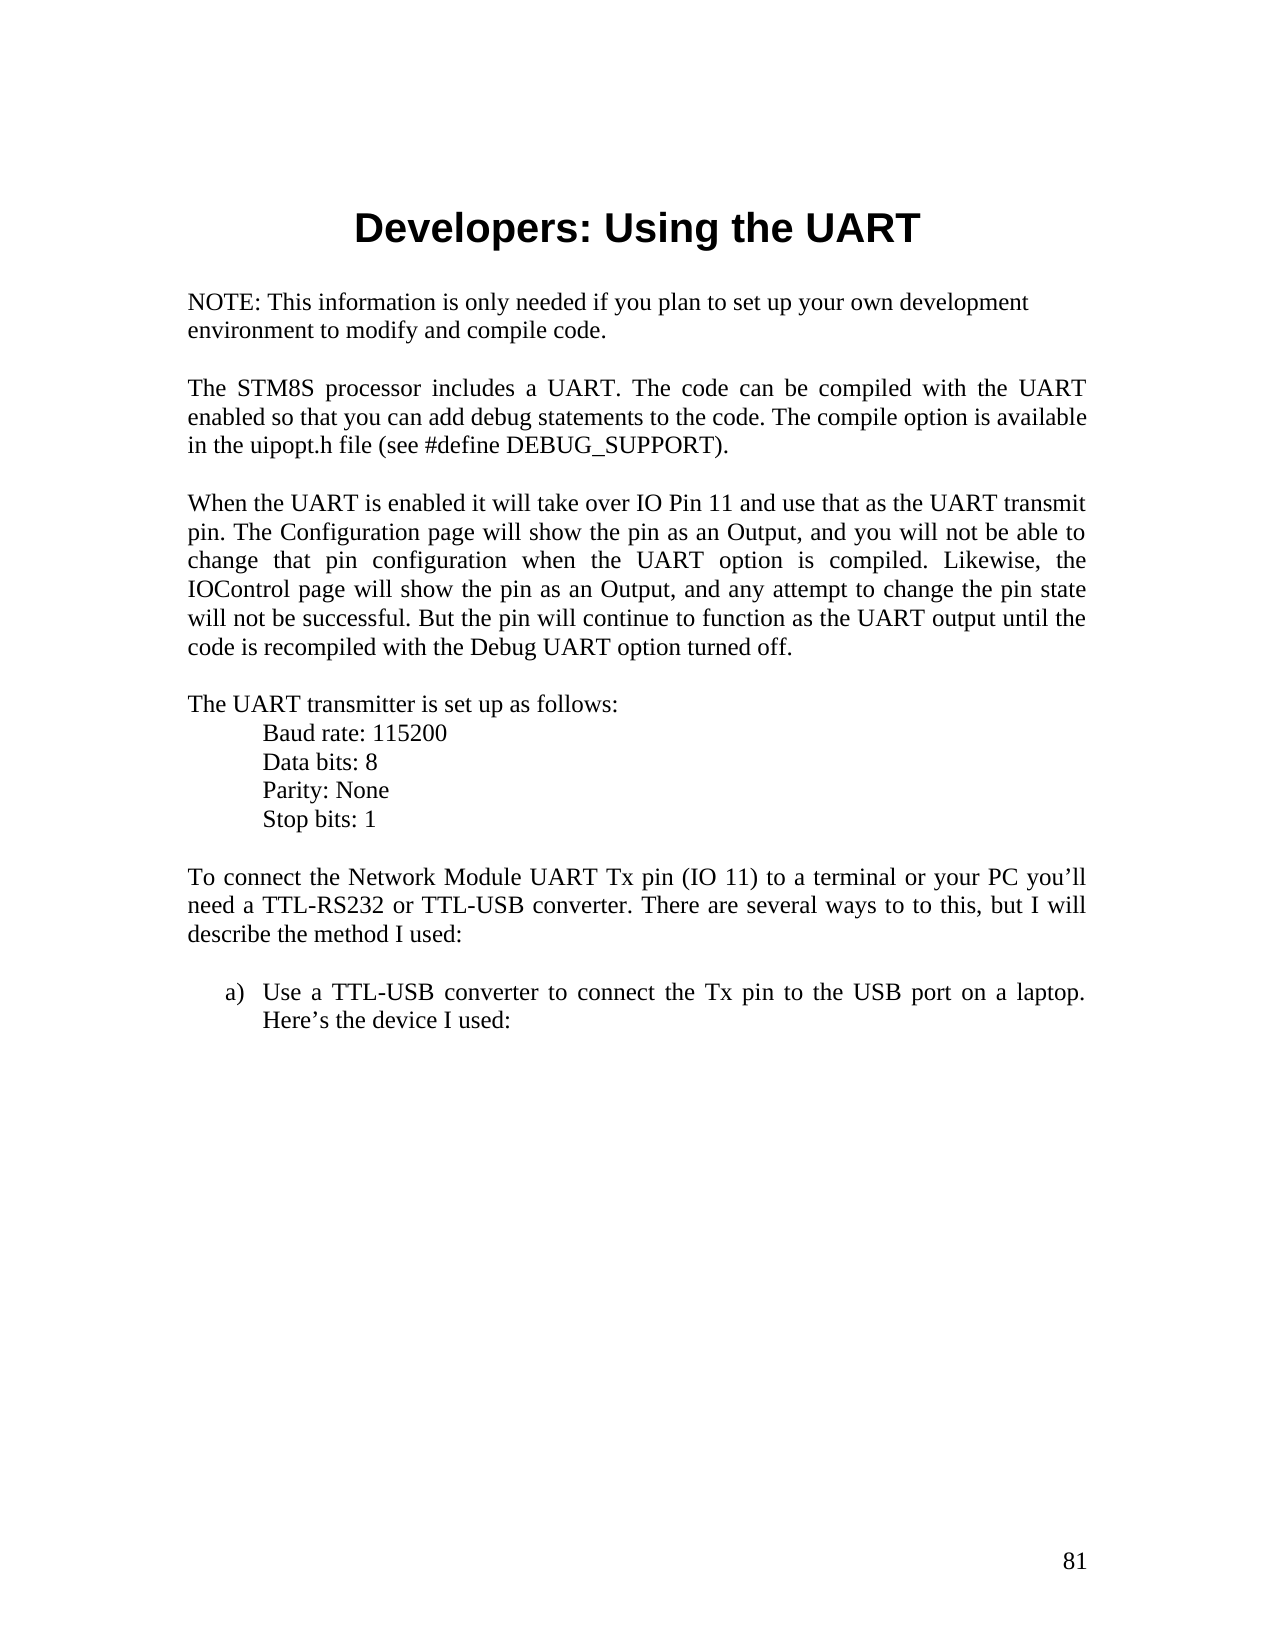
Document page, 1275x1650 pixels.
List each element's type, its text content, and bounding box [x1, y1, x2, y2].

text Data bits: 8 [262, 747, 1087, 775]
text To connect the Network Module UART Tx pin (IO 11) to a terminal or your PC you’ll need a TTL-RS232 or TTL-USB converter. There are several ways to to this, but I will describe the method I used: [187, 862, 1087, 948]
text The UART transmitter is set up as follows: [187, 689, 1087, 718]
text Parity: None [262, 775, 1087, 804]
text When the UART is enabled it will take over IO Pin 11 and use that as the UART transmit pin. The Configuration page will show the pin as an Output, and you will not be able to change that pin configuration when the UART option is compiled. Likewise, the IOControl page will show the pin as an Output, and any attempt to change the pin state will not be successful. But the pin will continue to function as the UART output until the code is recompiled with the Debug UART option turned off. [187, 488, 1087, 660]
list Use a TTL-USB converter to connect the Tx pin to the USB port on a laptop. Here’s the device I used: [225, 977, 1087, 1034]
text Baud rate: 115200 [262, 718, 1087, 747]
text The STM8S processor includes a UART. The code can be compiled with the UART enabled so that you can add debug statements to the code. The compile option is available in the uipopt.h file (see #define DEBUG_SUPPORT). [187, 373, 1087, 459]
text Stop bits: 1 [262, 804, 1087, 833]
text NOTE: This information is only needed if you plan to set up your own development environment to modify and compile code. [187, 287, 1087, 344]
subtitle Developers: Using the UART [187, 204, 1087, 252]
